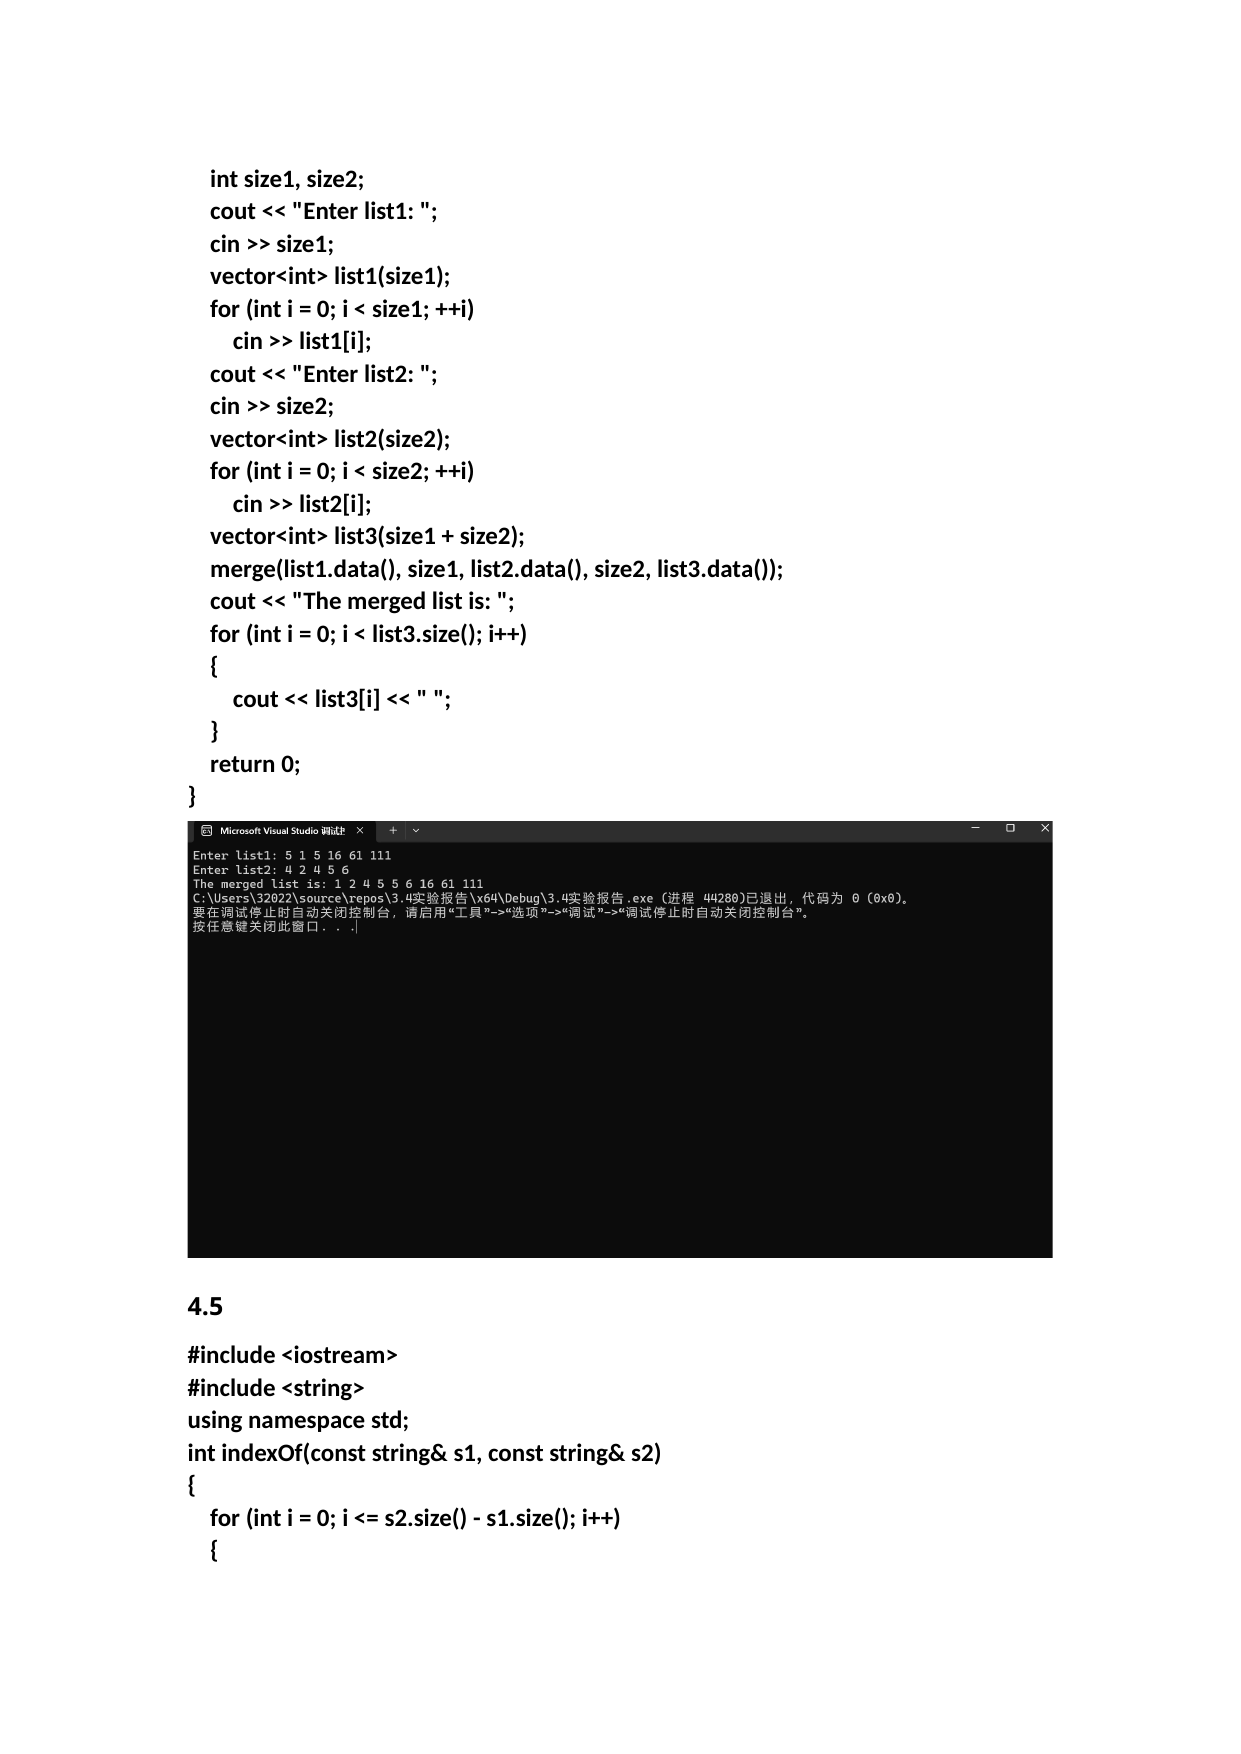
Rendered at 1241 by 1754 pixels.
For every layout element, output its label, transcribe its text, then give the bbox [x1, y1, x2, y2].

text { [187, 649, 1053, 682]
text #include <iostream> [187, 1339, 1053, 1371]
text for (int i = 0; i < size2; ++i) [187, 454, 1053, 487]
text vector<int> list3(size1 + size2); [187, 519, 1053, 552]
text for (int i = 0; i < list3.size(); i++) [187, 617, 1053, 649]
text cout << "Enter list1: "; [187, 194, 1053, 227]
text merge(list1.data(), size1, list2.data(), size2, list3.data()); [187, 552, 1053, 584]
text { [187, 1469, 1053, 1501]
text vector<int> list2(size2); [187, 422, 1053, 454]
text return 0; [187, 747, 1053, 779]
text cout << "Enter list2: "; [187, 357, 1053, 389]
text for (int i = 0; i <= s2.size() - s1.size(); i++) [187, 1501, 1053, 1534]
text for (int i = 0; i < size1; ++i) [187, 292, 1053, 324]
text cin >> size2; [187, 389, 1053, 422]
text } [187, 779, 1053, 812]
text #include <string> [187, 1371, 1053, 1404]
text int indexOf(const string& s1, const string& s2) [187, 1436, 1053, 1469]
text vector<int> list1(size1); [187, 259, 1053, 292]
text cin >> size1; [187, 227, 1053, 259]
text cin >> list1[i]; [187, 324, 1053, 357]
text int size1, size2; [187, 162, 1053, 194]
text cout << "The merged list is: "; [187, 584, 1053, 617]
text using namespace std; [187, 1404, 1053, 1436]
text cout << list3[i] << " "; [187, 682, 1053, 714]
picture [187, 821, 1053, 1258]
text cin >> list2[i]; [187, 487, 1053, 519]
text { [187, 1534, 1053, 1566]
text 4.5 [187, 1274, 1053, 1339]
text } [187, 714, 1053, 747]
